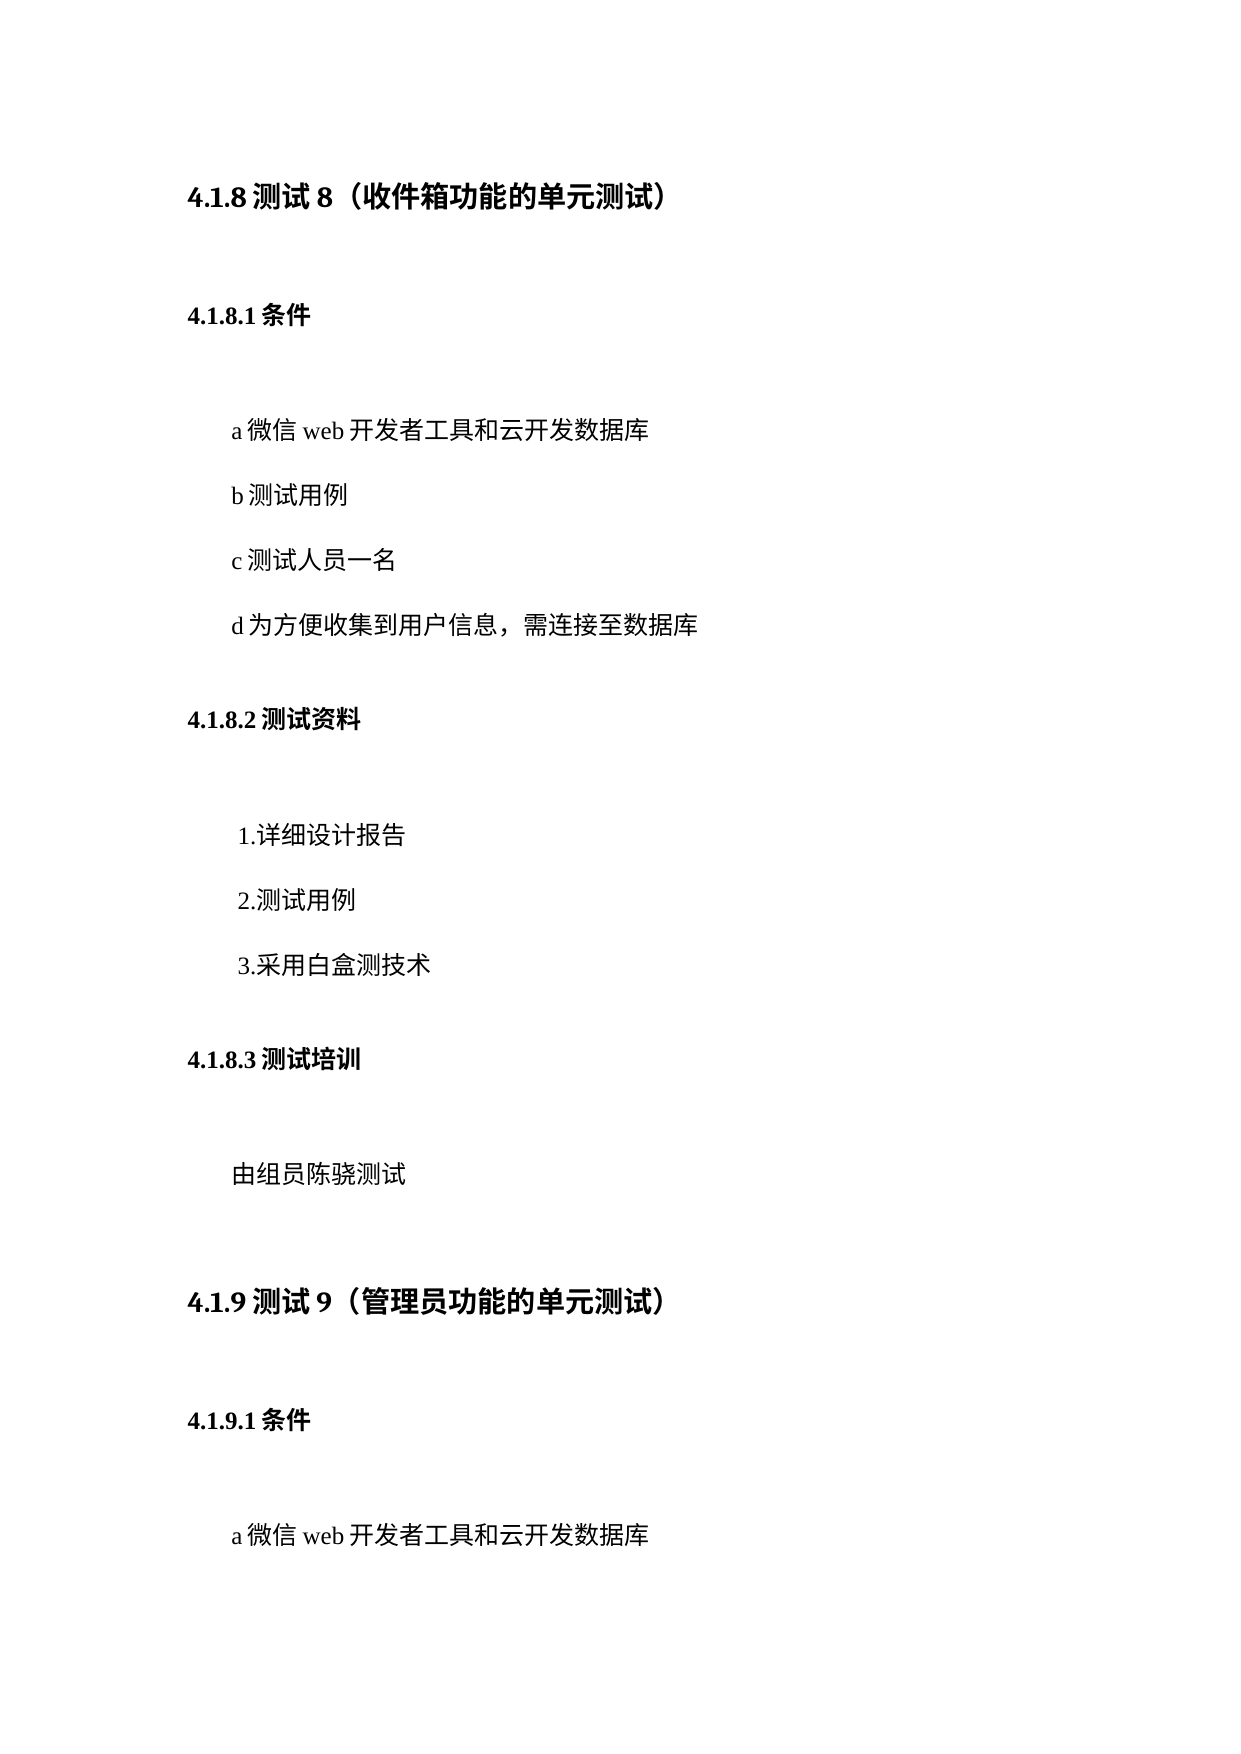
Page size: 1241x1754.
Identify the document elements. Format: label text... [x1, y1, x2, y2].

subtitle 4.1.8.3测试培训 [187, 1025, 1053, 1090]
text c测试人员一名 [231, 526, 1053, 591]
text 2.测试用例 [187, 866, 1053, 931]
text a微信web开发者工具和云开发数据库 [231, 1501, 1053, 1566]
text d为方便收集到用户信息，需连接至数据库 [231, 591, 1053, 656]
text b测试用例 [231, 461, 1053, 526]
subtitle 4.1.8.1条件 [187, 281, 1053, 346]
text 1.详细设计报告 [187, 801, 1053, 866]
text a微信web开发者工具和云开发数据库 [231, 396, 1053, 461]
subtitle 4.1.9.1条件 [187, 1386, 1053, 1451]
subtitle 4.1.9测试9（管理员功能的单元测试） [187, 1267, 1053, 1332]
subtitle 4.1.8.2测试资料 [187, 685, 1053, 750]
subtitle 4.1.8测试8（收件箱功能的单元测试） [187, 162, 1053, 227]
text 由组员陈骁测试 [187, 1140, 1053, 1205]
text 3.采用白盒测技术 [187, 931, 1053, 996]
